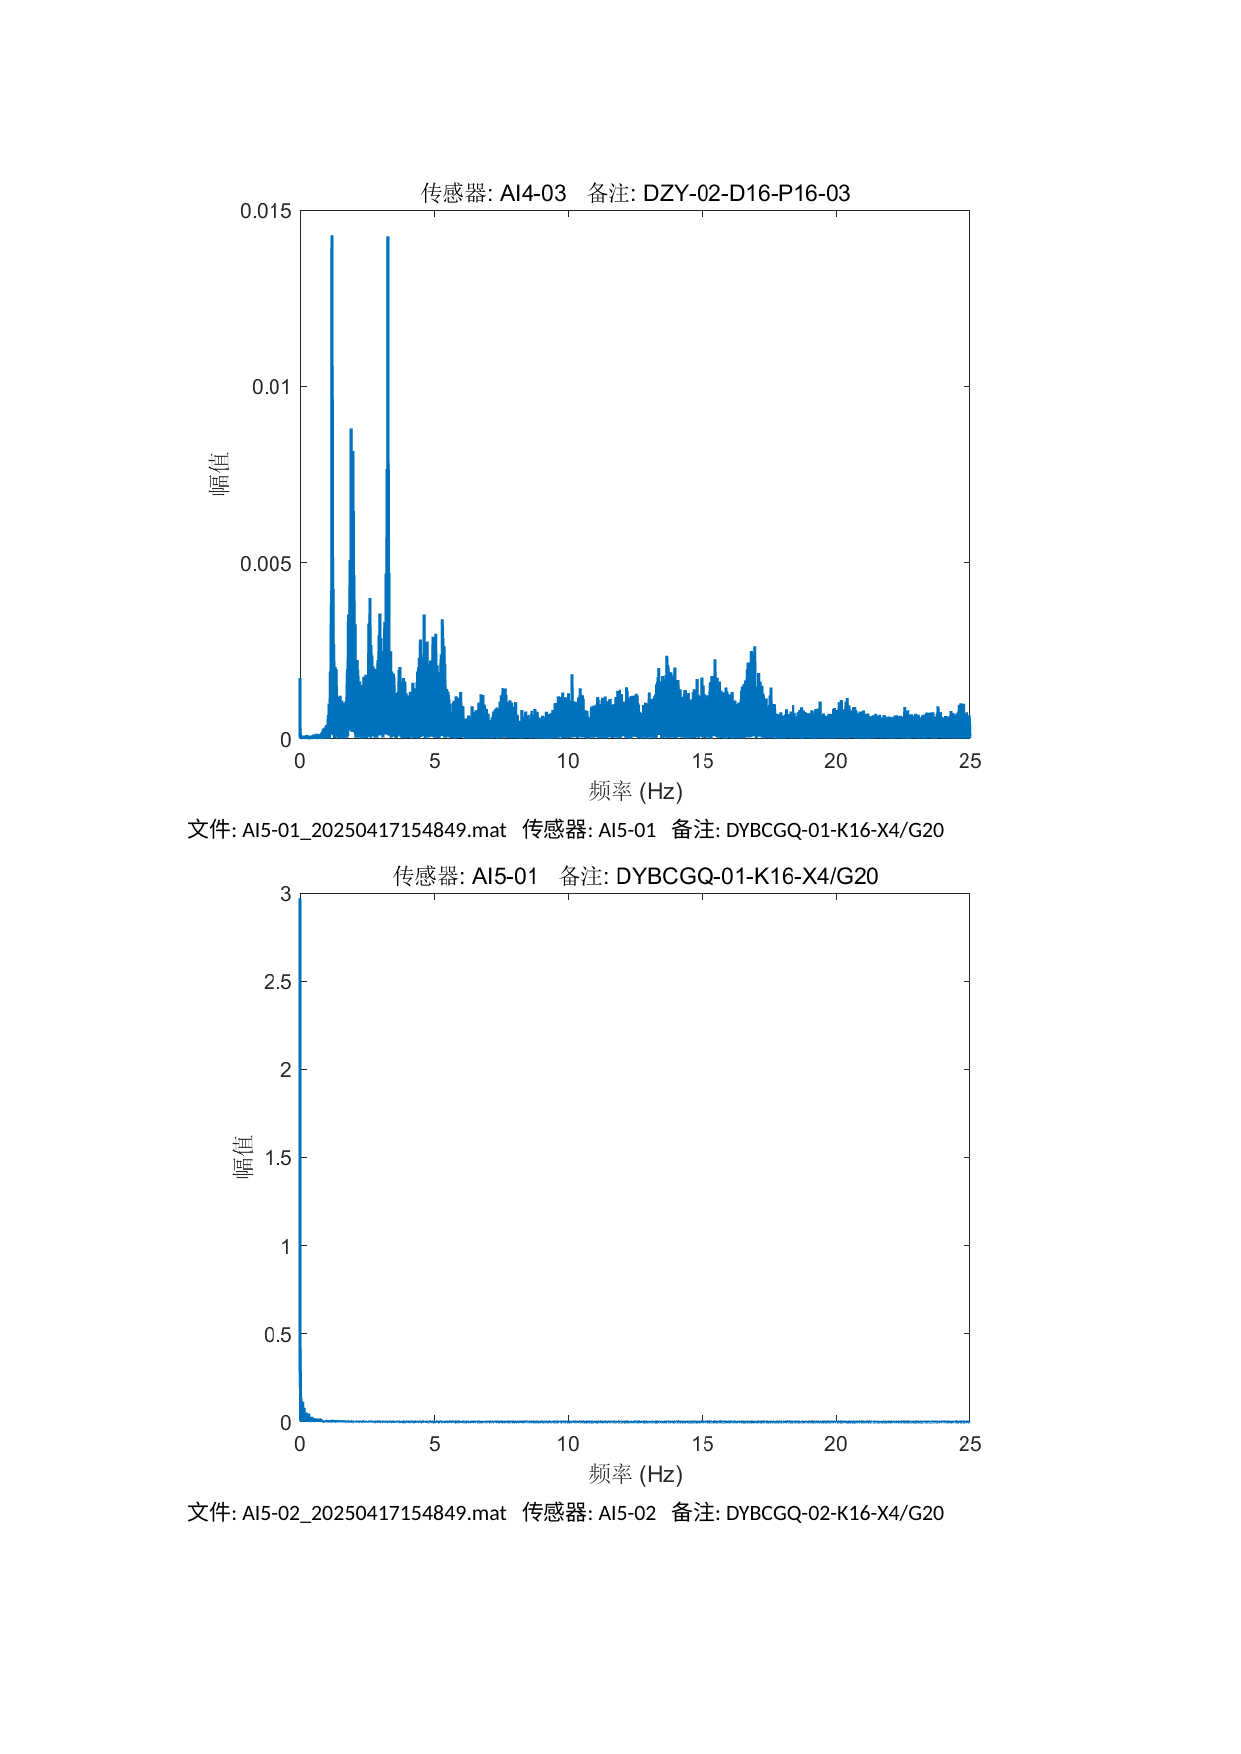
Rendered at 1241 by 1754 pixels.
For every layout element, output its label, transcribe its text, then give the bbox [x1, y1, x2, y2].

text 文件: AI5-02_20250417154849.mat 传感器: AI5-02 备注: DYBCGQ-02-K16-X4/G20 [187, 1494, 1053, 1527]
picture [187, 844, 1052, 1493]
text 文件: AI5-01_20250417154849.mat 传感器: AI5-01 备注: DYBCGQ-01-K16-X4/G20 [187, 812, 1053, 844]
picture [187, 162, 1052, 810]
